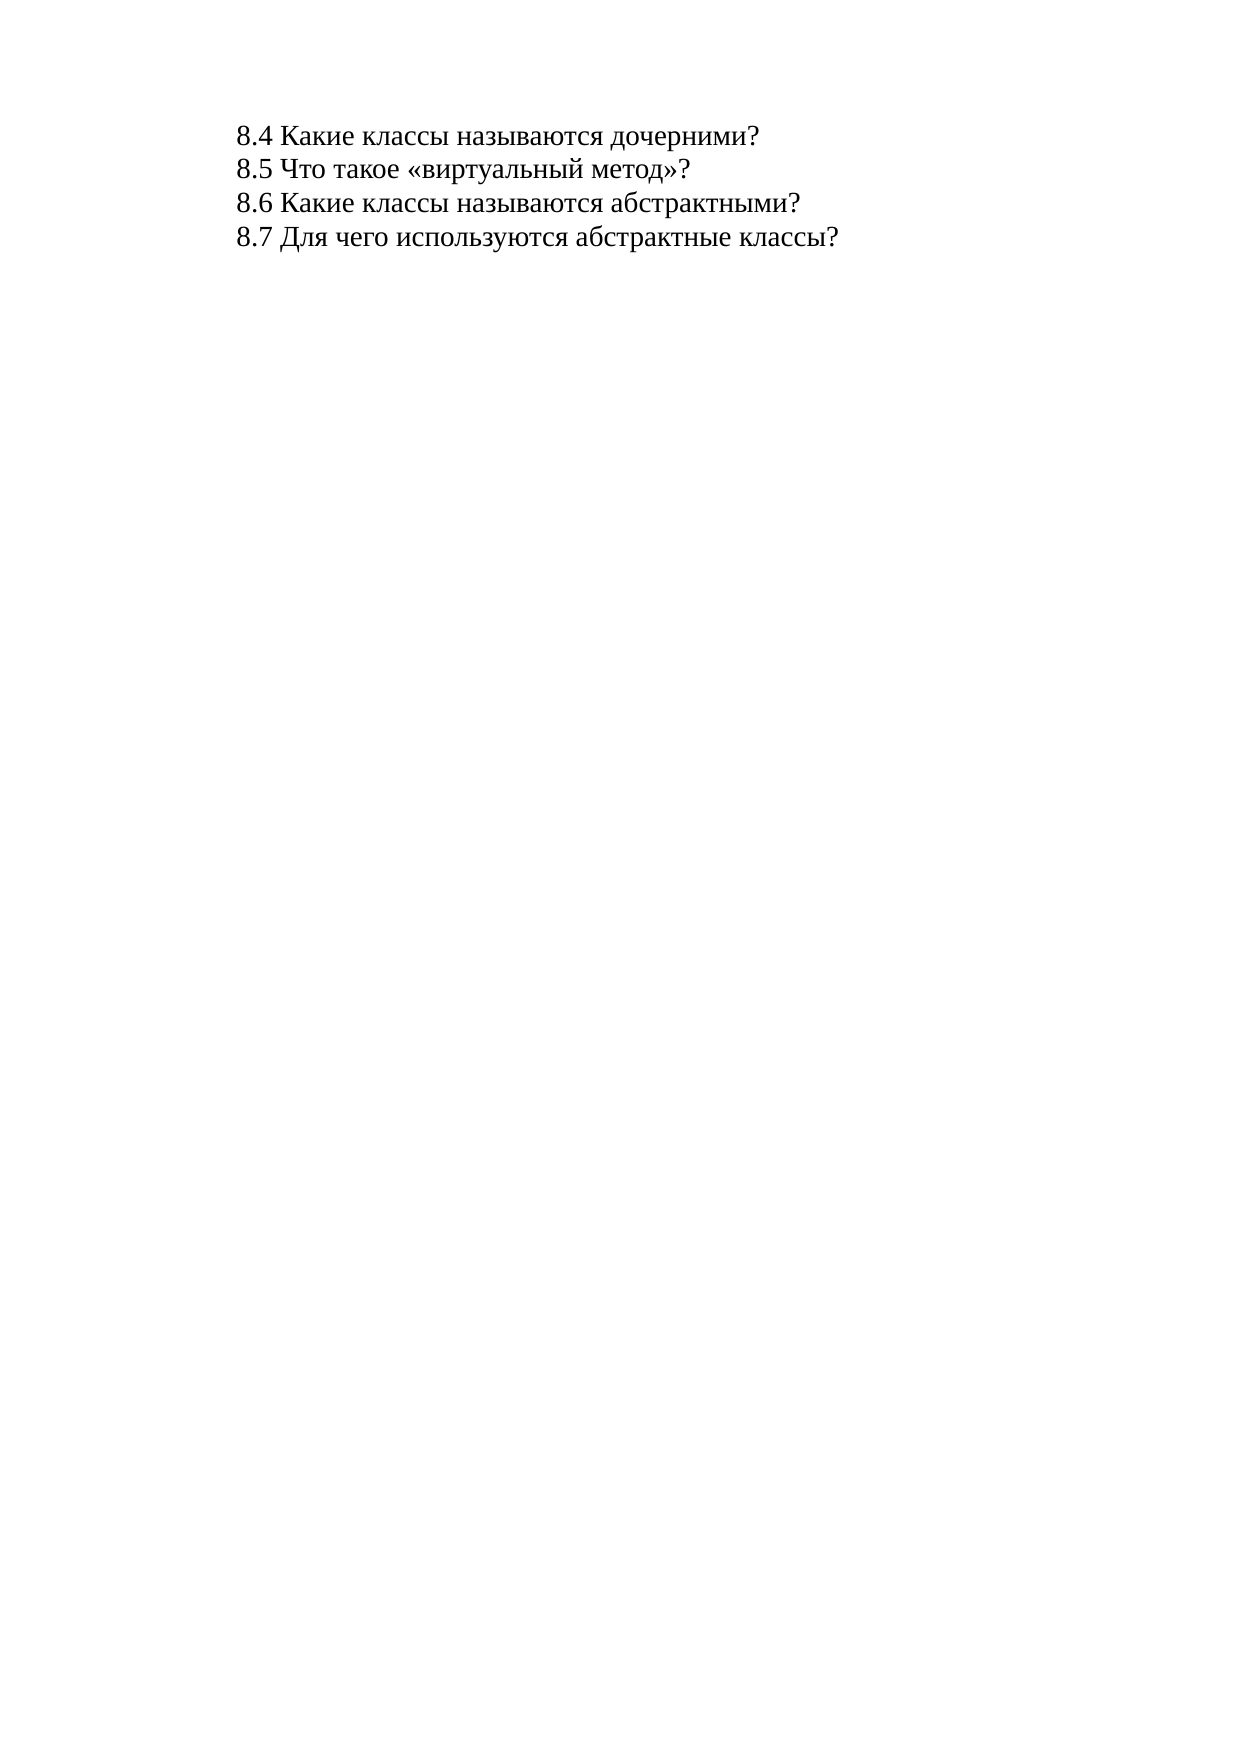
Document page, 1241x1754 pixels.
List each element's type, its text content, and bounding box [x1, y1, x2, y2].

text 8.5 Что такое «виртуальный метод»? [177, 152, 1152, 185]
text 8.4 Какие классы называются дочерними? [177, 118, 1152, 152]
text 8.6 Какие классы называются абстрактными? [177, 185, 1152, 219]
text 8.7 Для чего используются абстрактные классы? [177, 219, 1152, 252]
